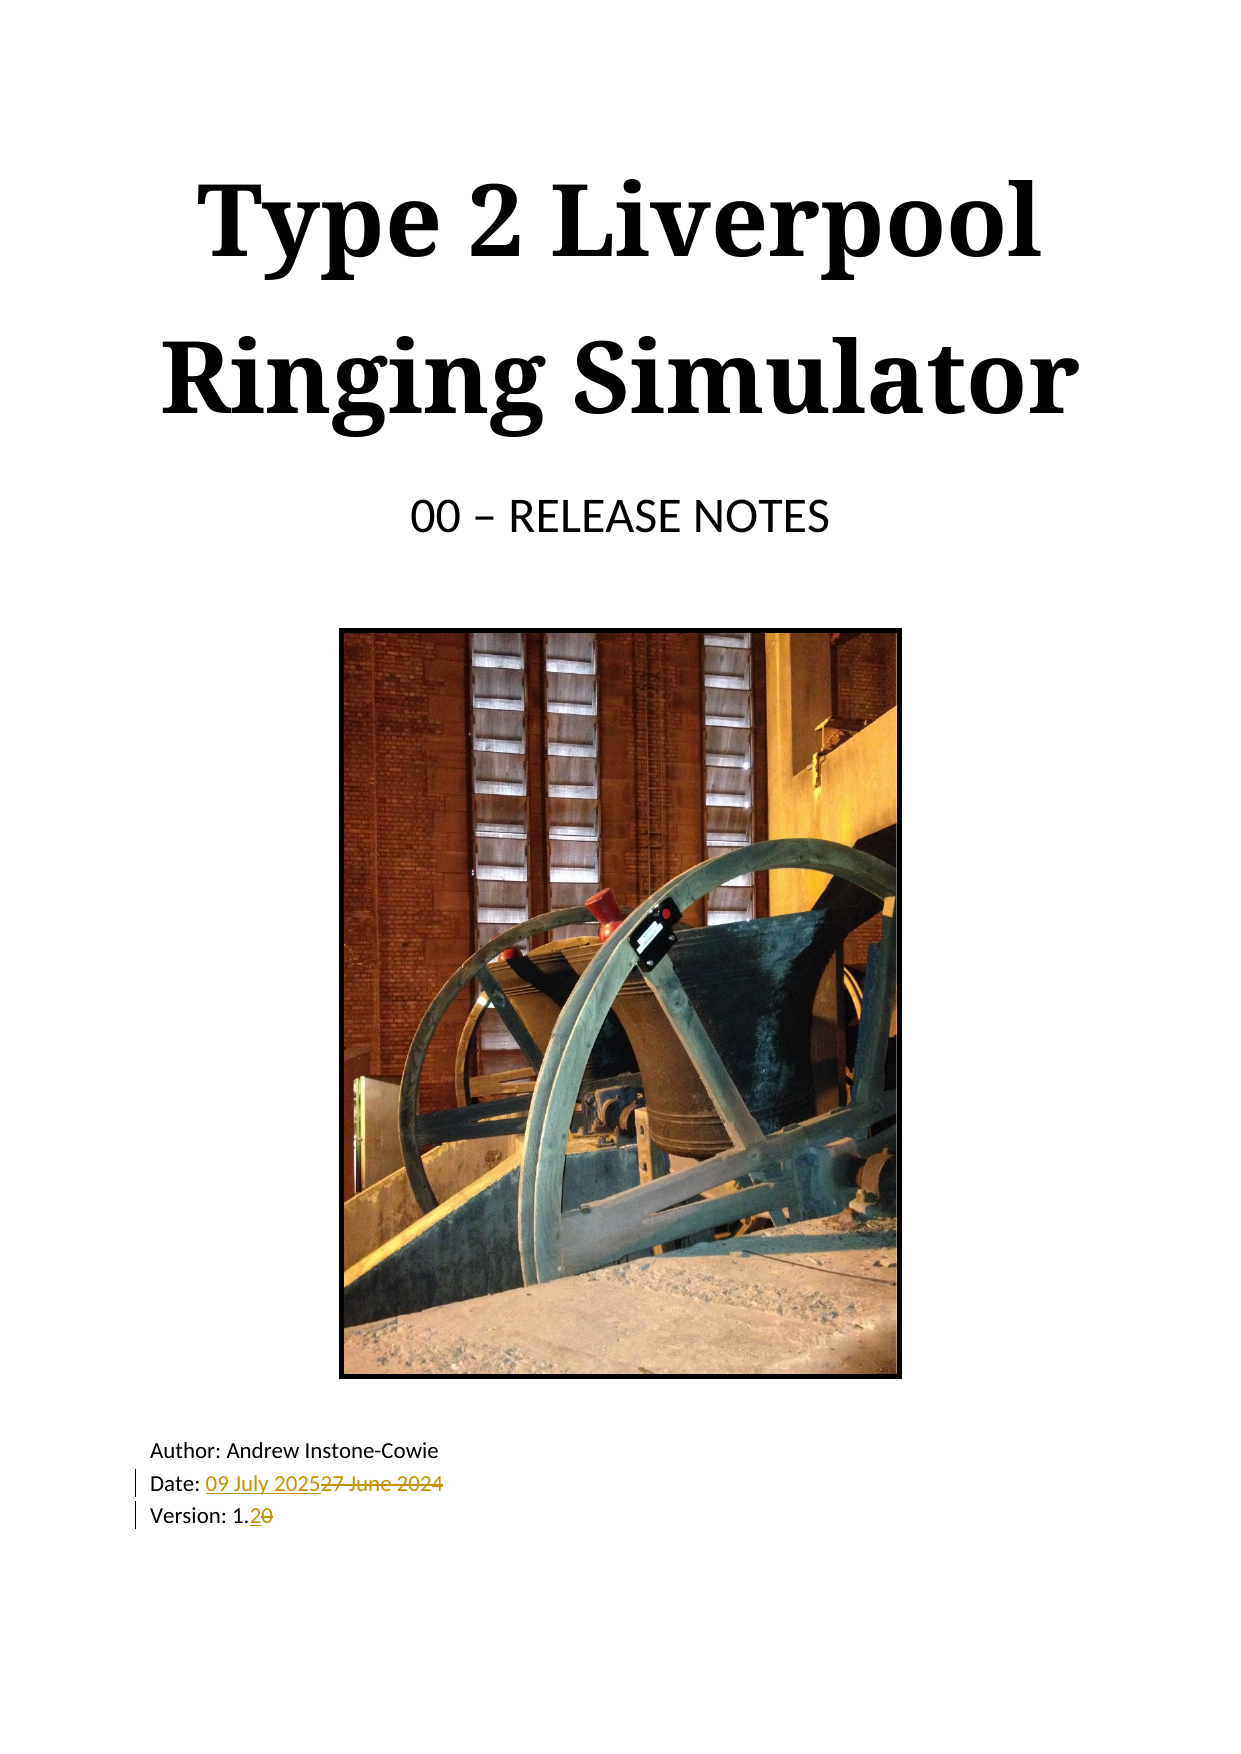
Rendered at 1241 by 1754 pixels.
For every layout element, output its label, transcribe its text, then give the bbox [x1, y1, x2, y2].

text Author: Andrew Instone-Cowie [150, 1436, 1090, 1464]
text Version: 1. [150, 1501, 1090, 1529]
text 00 – RELEASE NOTES [150, 484, 1090, 545]
picture [344, 633, 897, 1374]
text Type 2 Liverpool Ringing Simulator [150, 150, 1090, 443]
text Date: [150, 1469, 1090, 1497]
